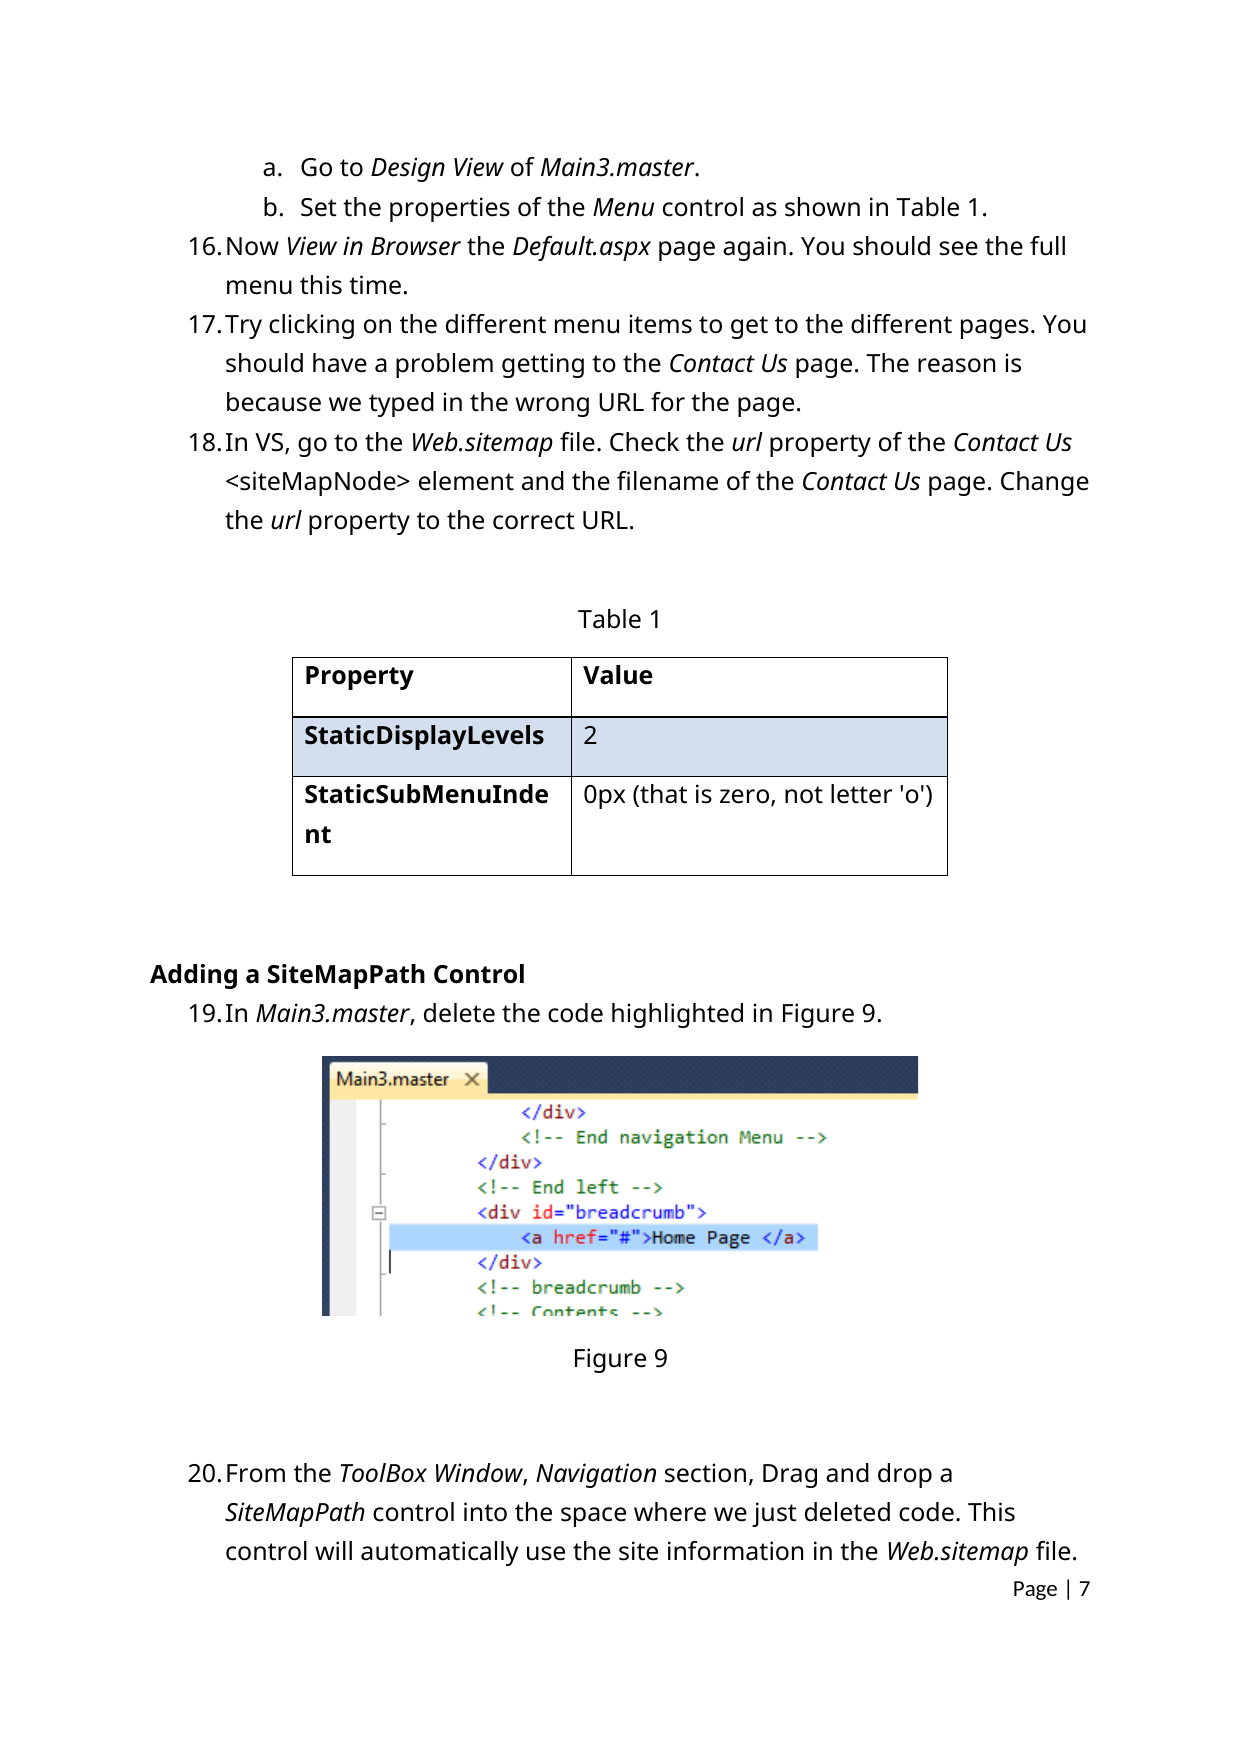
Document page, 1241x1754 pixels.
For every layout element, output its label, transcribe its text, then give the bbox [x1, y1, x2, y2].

list From the ToolBox Window, Navigation section, Drag and drop a SiteMapPath control into the space where we just deleted code. This control will automatically use the site information in the Web.sitemap file. [187, 1456, 1090, 1568]
list Set the properties of the Menu control as shown in Table 1. [262, 189, 1090, 223]
table_header Value [572, 658, 947, 716]
text Figure 9 [150, 1341, 1090, 1375]
list Go to Design View of Main3.master. [262, 150, 1090, 184]
list Now View in Browser the Default.aspx page again. You should see the full menu this time. [187, 228, 1090, 302]
list Try clicking on the different menu items to get to the different pages. You should have a problem getting to the Contact Us page. The reason is because we typed in the wrong URL for the page. [187, 307, 1090, 419]
table_cell StaticSubMenuIndent [293, 777, 571, 875]
text Table 1 [150, 602, 1090, 636]
list In Main3.master, delete the code highlighted in Figure 9. [187, 996, 1090, 1030]
table_cell 2 [572, 718, 947, 776]
table_header Property [293, 658, 571, 716]
list In VS, go to the Web.sitemap file. Check the url property of the Contact Us <siteMapNode> element and the filename of the Contact Us page. Change the url property to the correct URL. [187, 424, 1090, 537]
table_cell StaticDisplayLevels [293, 718, 571, 776]
table_cell 0px (that is zero, not letter 'o') [572, 777, 947, 875]
picture [322, 1056, 919, 1316]
subtitle Adding a SiteMapPath Control [150, 957, 1090, 991]
